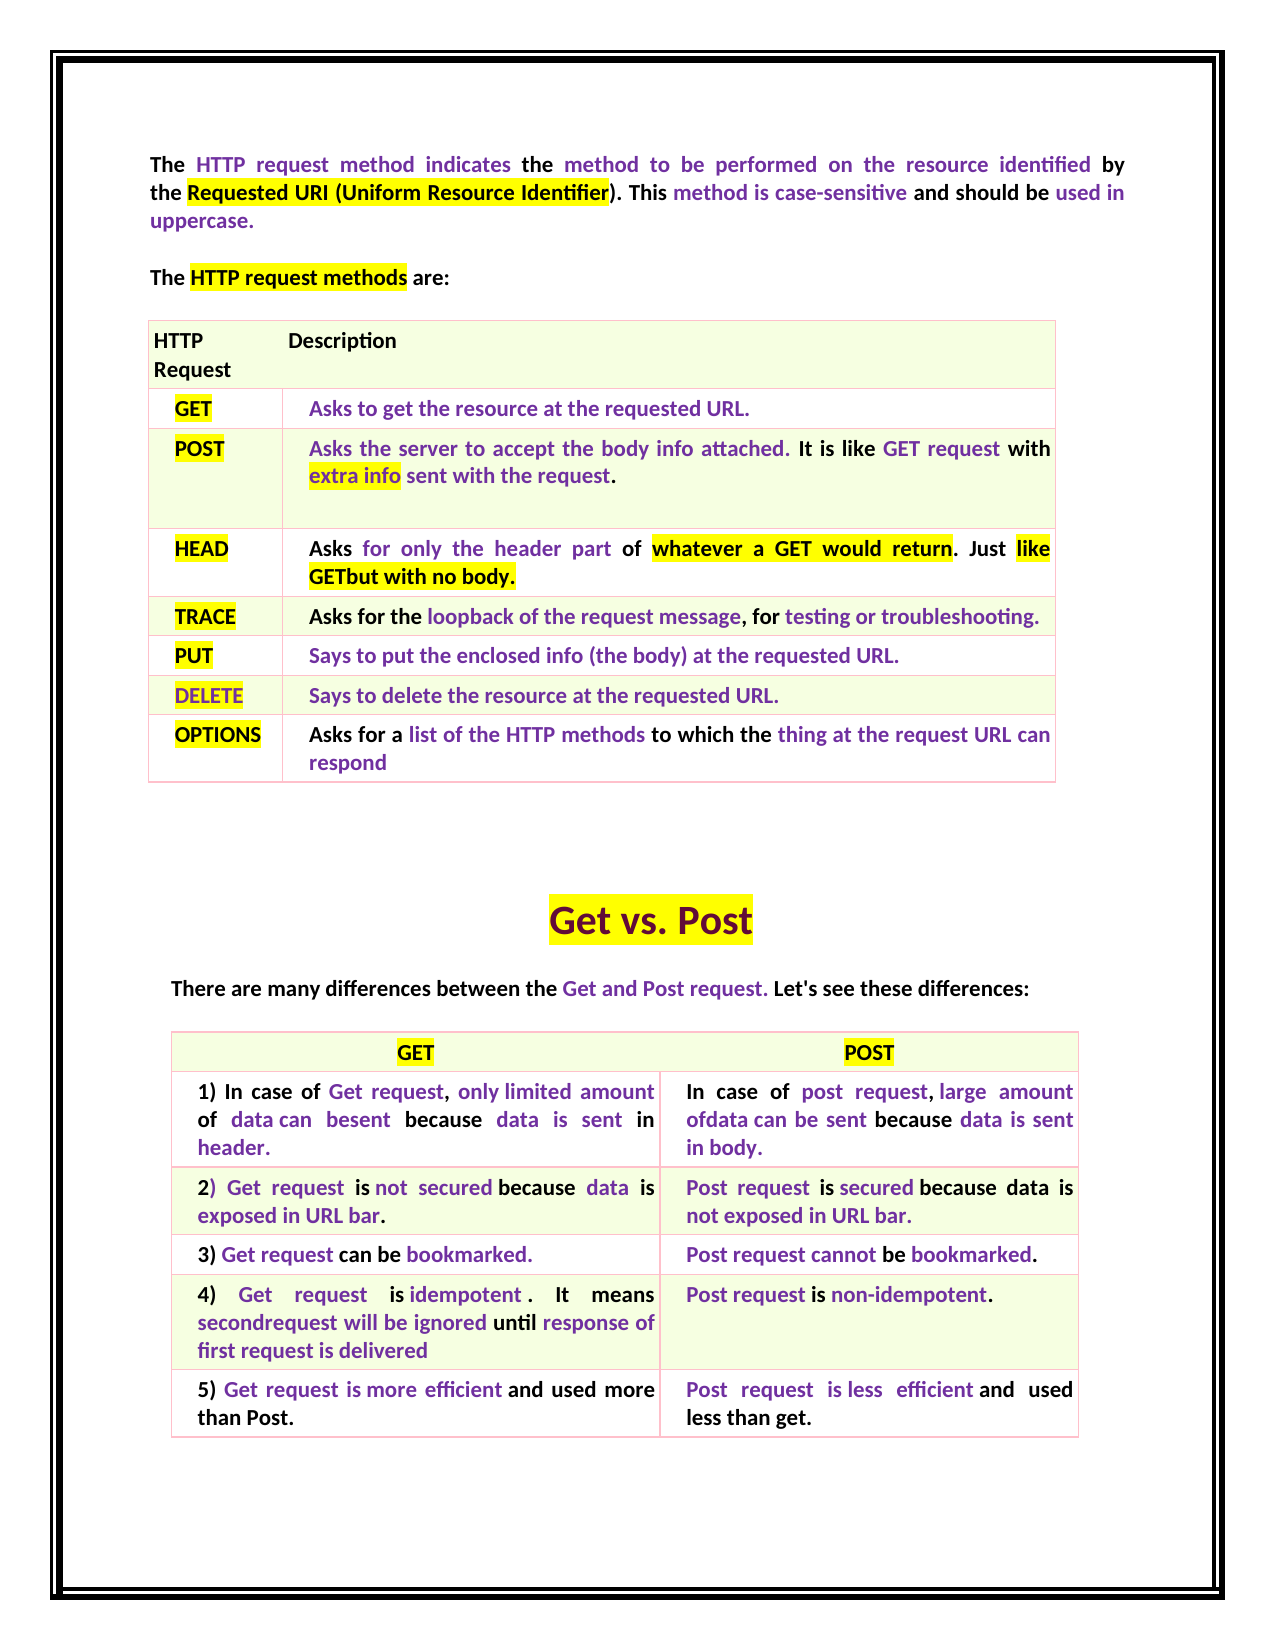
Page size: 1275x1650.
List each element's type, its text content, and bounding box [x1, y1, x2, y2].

text The HTTP request method indicates the method to be performed on the resource identified by the Requested URI (Uniform Resource Identifier). This method is case-sensitive and should be used in uppercase. [150, 150, 1125, 234]
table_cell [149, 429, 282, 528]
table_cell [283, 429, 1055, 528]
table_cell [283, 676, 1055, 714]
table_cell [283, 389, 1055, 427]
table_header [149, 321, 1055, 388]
text The HTTP request methods are: [407, 263, 1125, 291]
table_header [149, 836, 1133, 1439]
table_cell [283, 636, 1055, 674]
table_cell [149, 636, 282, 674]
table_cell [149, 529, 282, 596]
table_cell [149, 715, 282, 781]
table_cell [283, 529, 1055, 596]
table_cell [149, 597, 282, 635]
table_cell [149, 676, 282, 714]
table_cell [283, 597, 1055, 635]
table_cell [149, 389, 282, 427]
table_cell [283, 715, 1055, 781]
